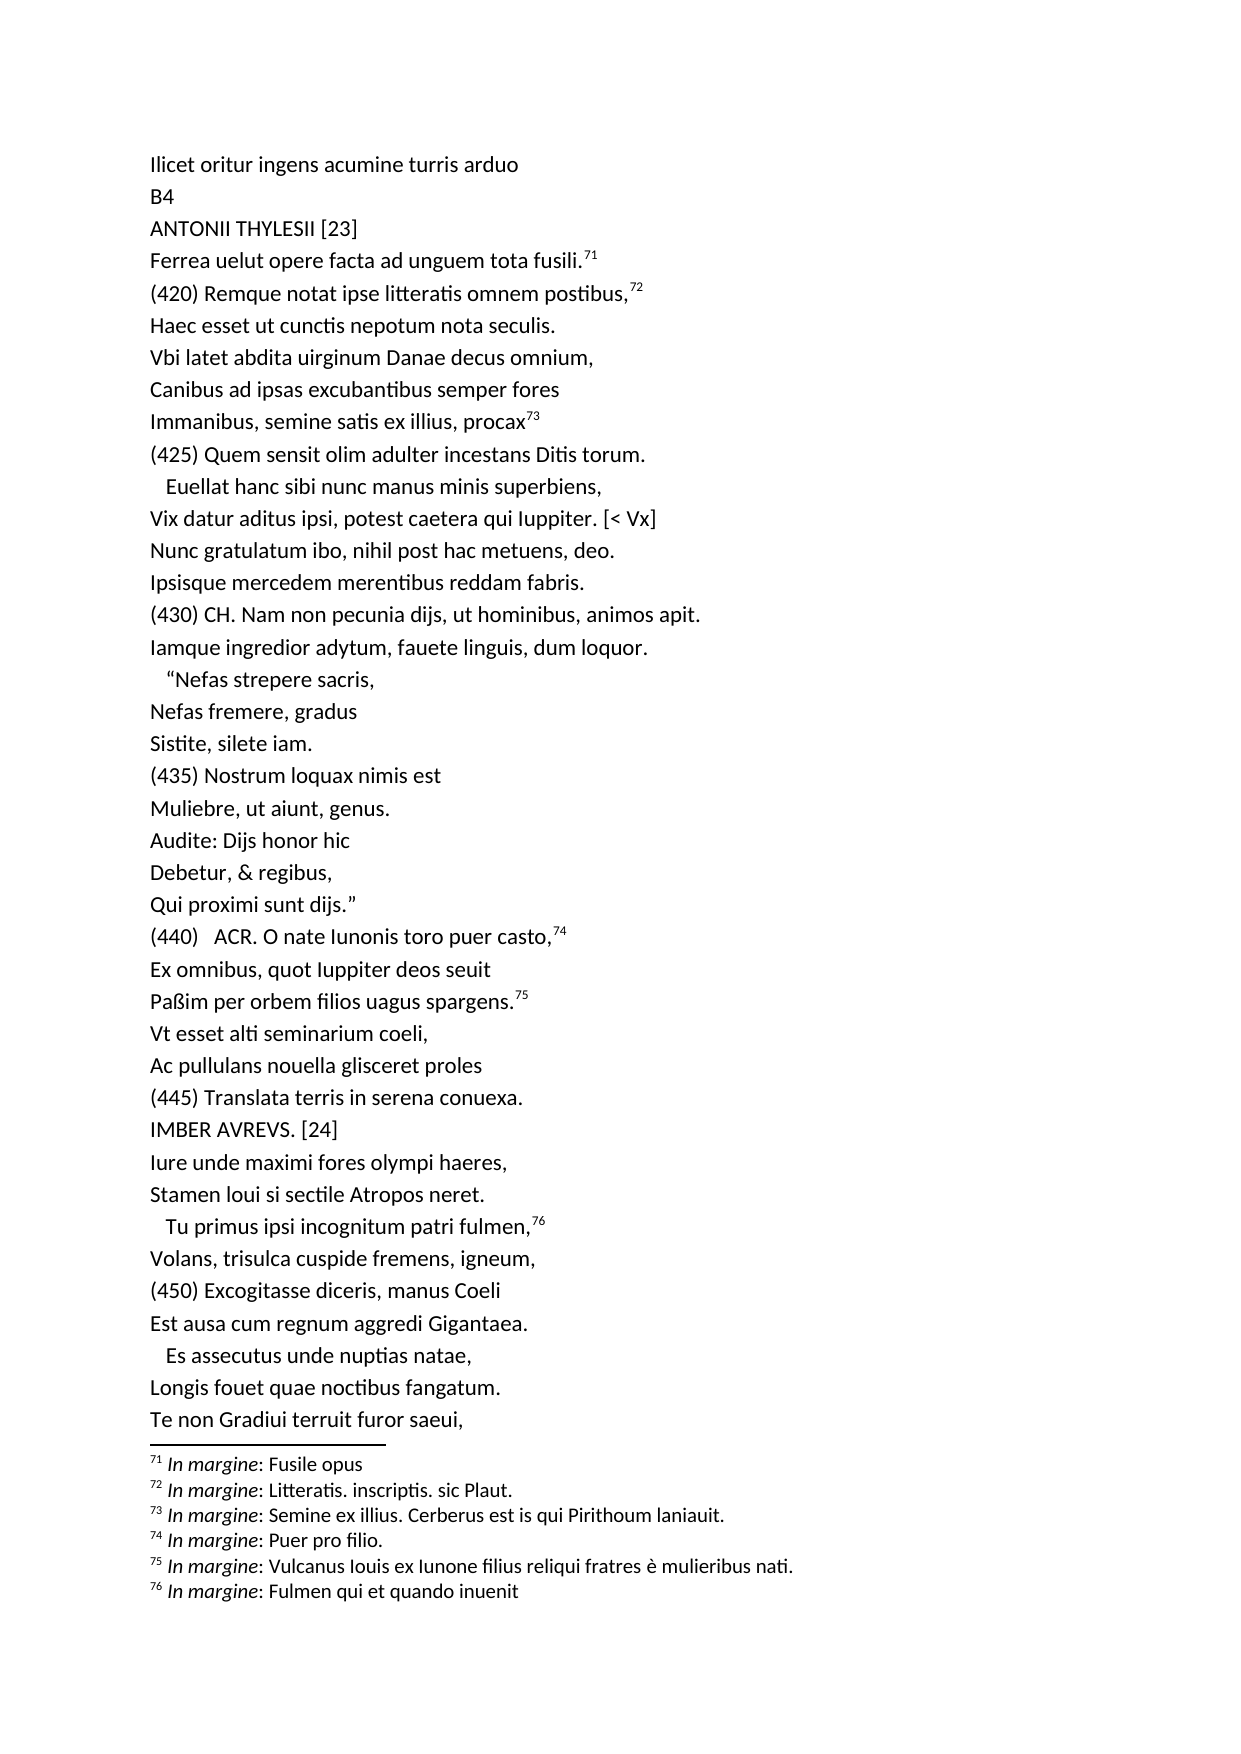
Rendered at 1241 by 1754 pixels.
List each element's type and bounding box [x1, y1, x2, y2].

text [150, 214, 1090, 1433]
text [150, 150, 1090, 210]
